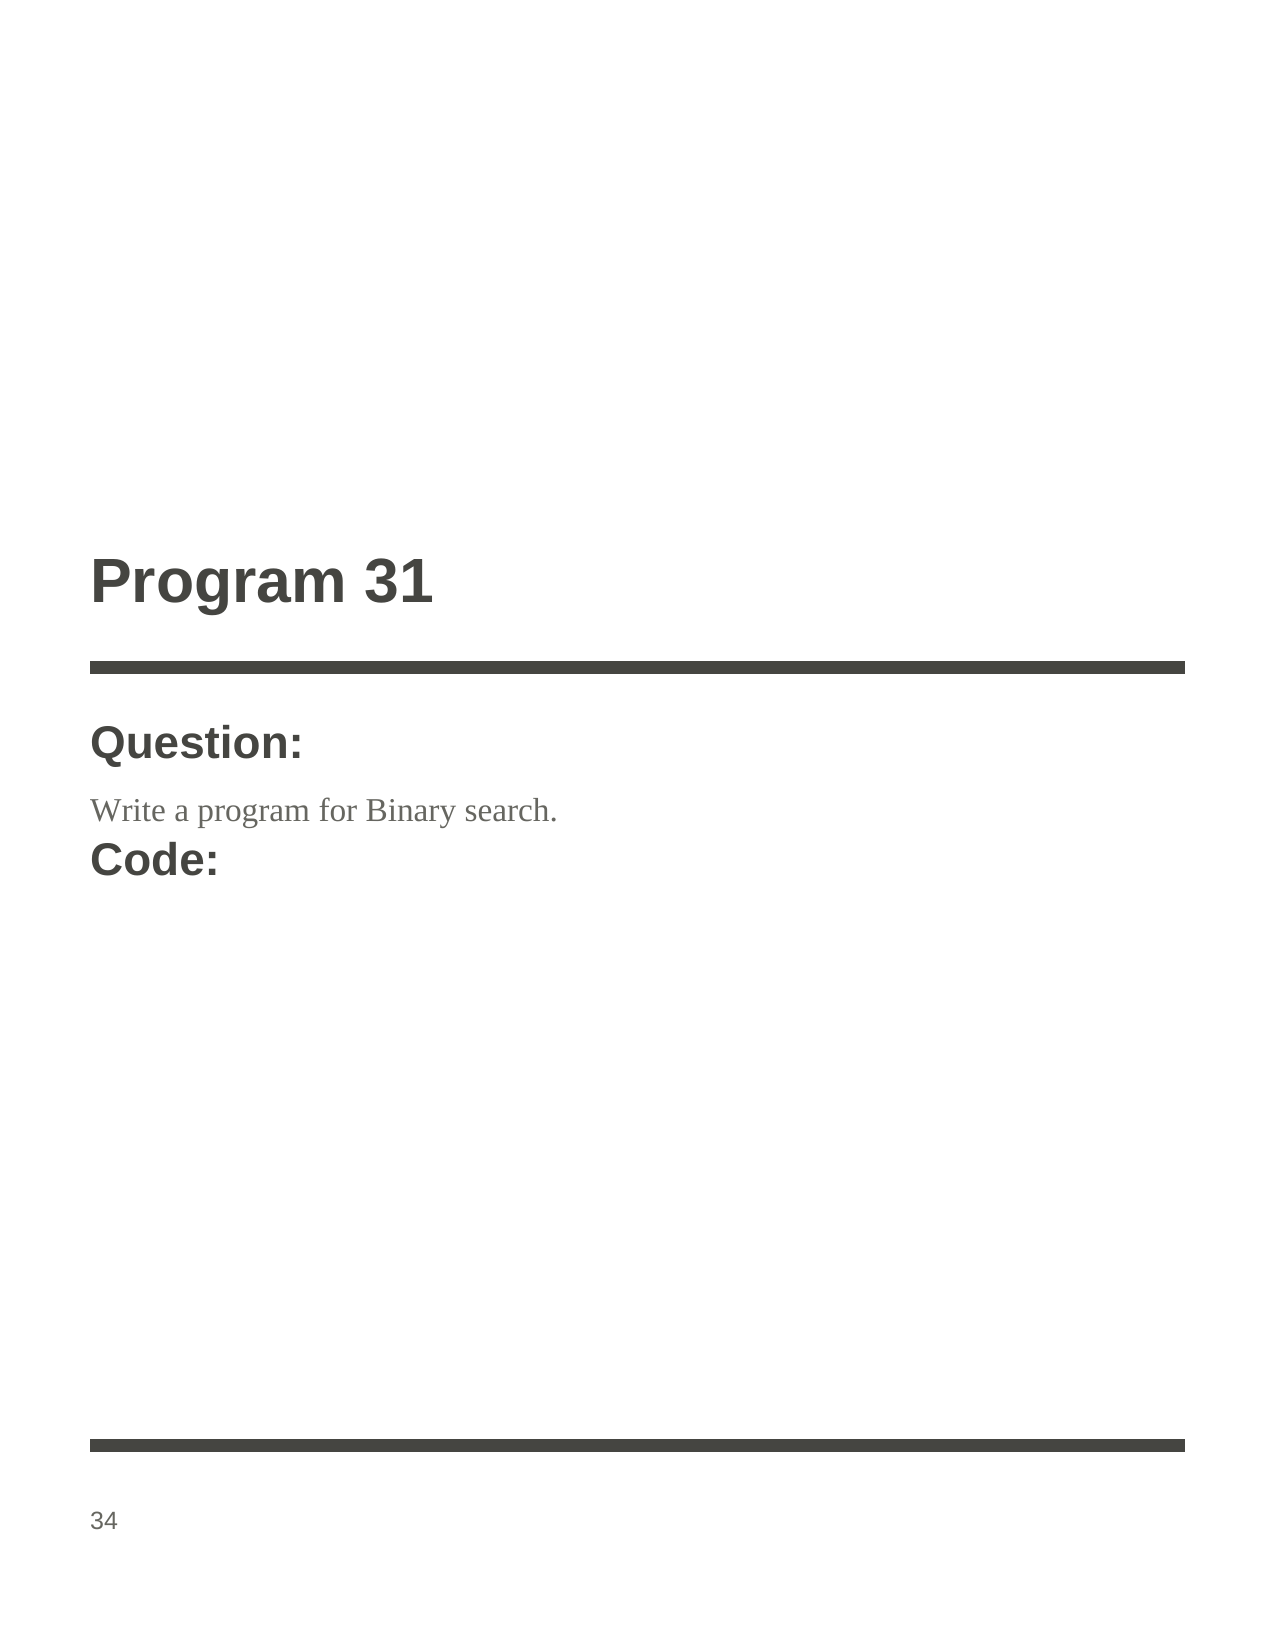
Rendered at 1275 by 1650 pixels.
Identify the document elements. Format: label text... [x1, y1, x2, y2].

text Write a program for Binary search. [90, 790, 1185, 828]
subtitle Question: [90, 716, 1185, 768]
title Program 31 [90, 544, 1185, 661]
subtitle Code: [90, 832, 1185, 885]
